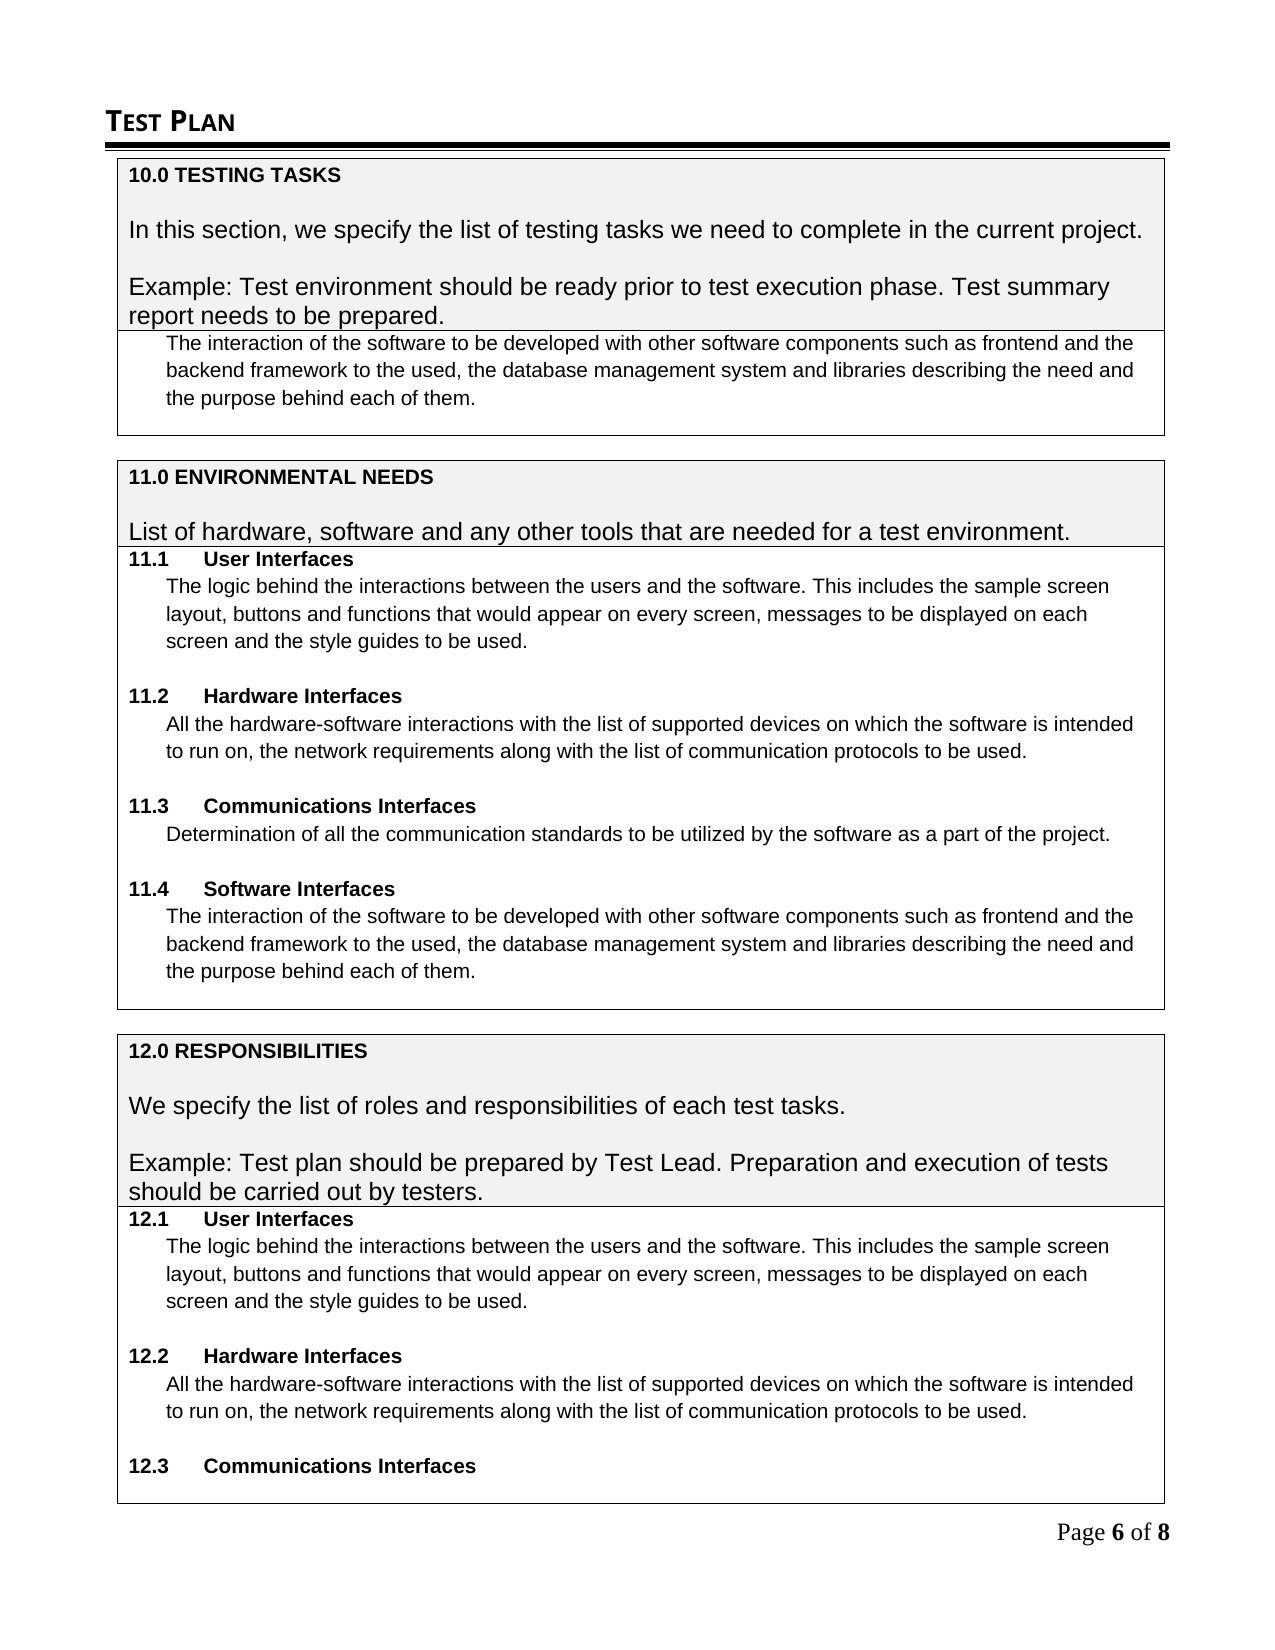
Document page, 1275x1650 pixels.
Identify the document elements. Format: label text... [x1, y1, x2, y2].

table_header 11.0 Environmental needs List of hardware, software and any other tools that are needed for a test environment. [118, 461, 1164, 546]
table_header 10.0 testing tasks In this section, we specify the list of testing tasks we need to complete in the current project. Example: Test environment should be ready prior to test execution phase. Test summary report needs to be prepared. [118, 159, 1164, 330]
